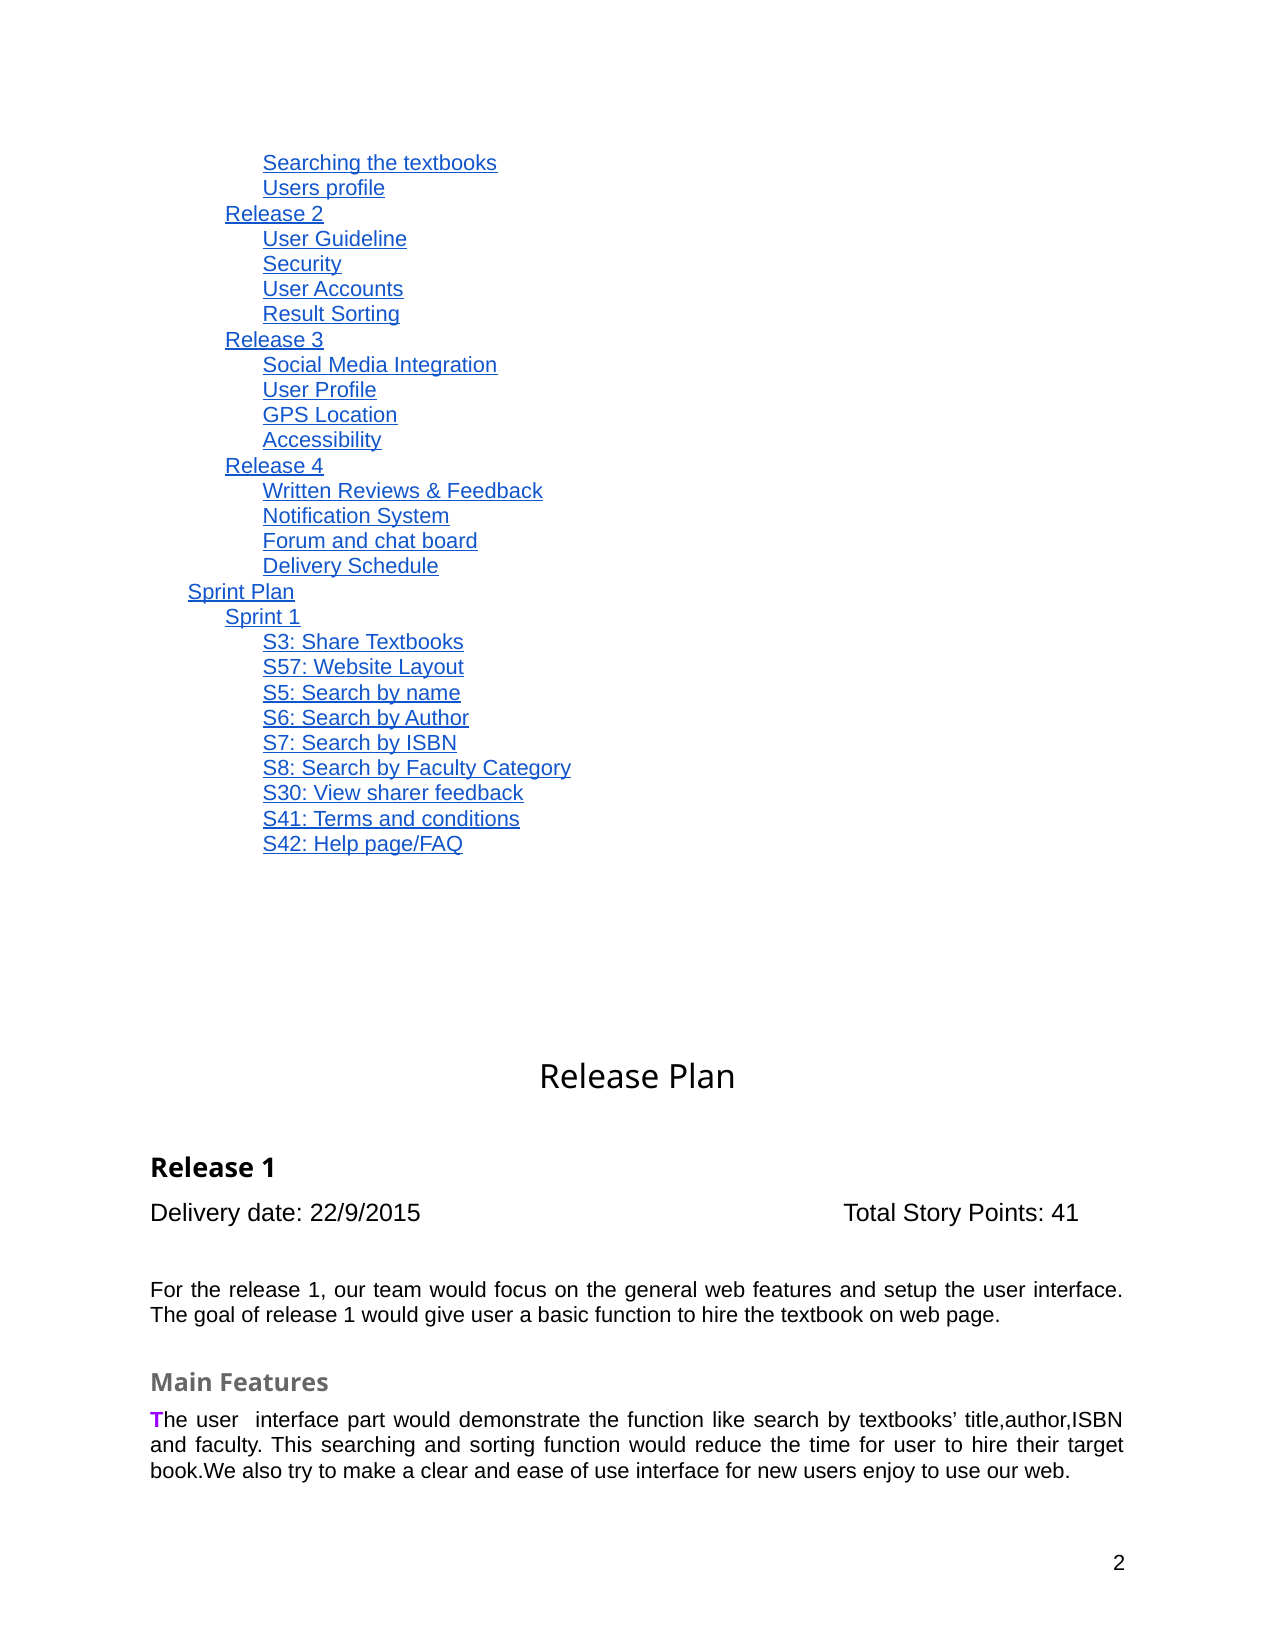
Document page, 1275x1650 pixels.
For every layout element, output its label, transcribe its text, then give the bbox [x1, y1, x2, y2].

text Delivery Schedule [262, 553, 1125, 578]
text Release 2 [225, 200, 1125, 226]
text Users profile [262, 175, 1125, 200]
text Delivery date: 22/9/2015 Total Story Points: 41 [150, 1198, 1125, 1227]
text User Accounts [262, 276, 1125, 301]
text Searching the textbooks [262, 150, 1125, 175]
text S57: Website Layout [262, 654, 1125, 679]
text Written Reviews & Feedback [262, 478, 1125, 503]
text S42: Help page/FAQ [262, 831, 1125, 856]
text S6: Search by Author [262, 704, 1125, 730]
text Release 4 [225, 452, 1125, 478]
text S3: Share Textbooks [262, 629, 1125, 654]
text S41: Terms and conditions [262, 805, 1125, 831]
text Sprint 1 [225, 604, 1125, 629]
text GPS Location [262, 402, 1125, 427]
text S7: Search by ISBN [262, 730, 1125, 755]
text Release 3 [225, 326, 1125, 352]
text Social Media Integration [262, 352, 1125, 377]
text For the release 1, our team would focus on the general web features and setup the user interface. The goal of release 1 would give user a basic function to hire the textbook on web page. [150, 1277, 1125, 1327]
text Notification System [262, 503, 1125, 528]
text Result Sorting [262, 301, 1125, 326]
text Accessibility [262, 427, 1125, 452]
text Forum and chat board [262, 528, 1125, 553]
text User Guideline [262, 226, 1125, 251]
text S8: Search by Faculty Category [262, 755, 1125, 780]
subtitle Release Plan [150, 1053, 1125, 1098]
text Sprint Plan [187, 578, 1125, 604]
text S30: View sharer feedback [262, 780, 1125, 805]
subtitle Main Features [150, 1365, 1125, 1399]
subtitle Release 1 [150, 1148, 1125, 1185]
text The user interface part would demonstrate the function like search by textbooks’ title,author,ISBN and faculty. This searching and sorting function would reduce the time for user to hire their target book.We also try to make a clear and ease of use interface for new users enjoy to use our web. [150, 1407, 1125, 1483]
text S5: Search by name [262, 679, 1125, 704]
text User Profile [262, 377, 1125, 402]
text Security [262, 251, 1125, 276]
